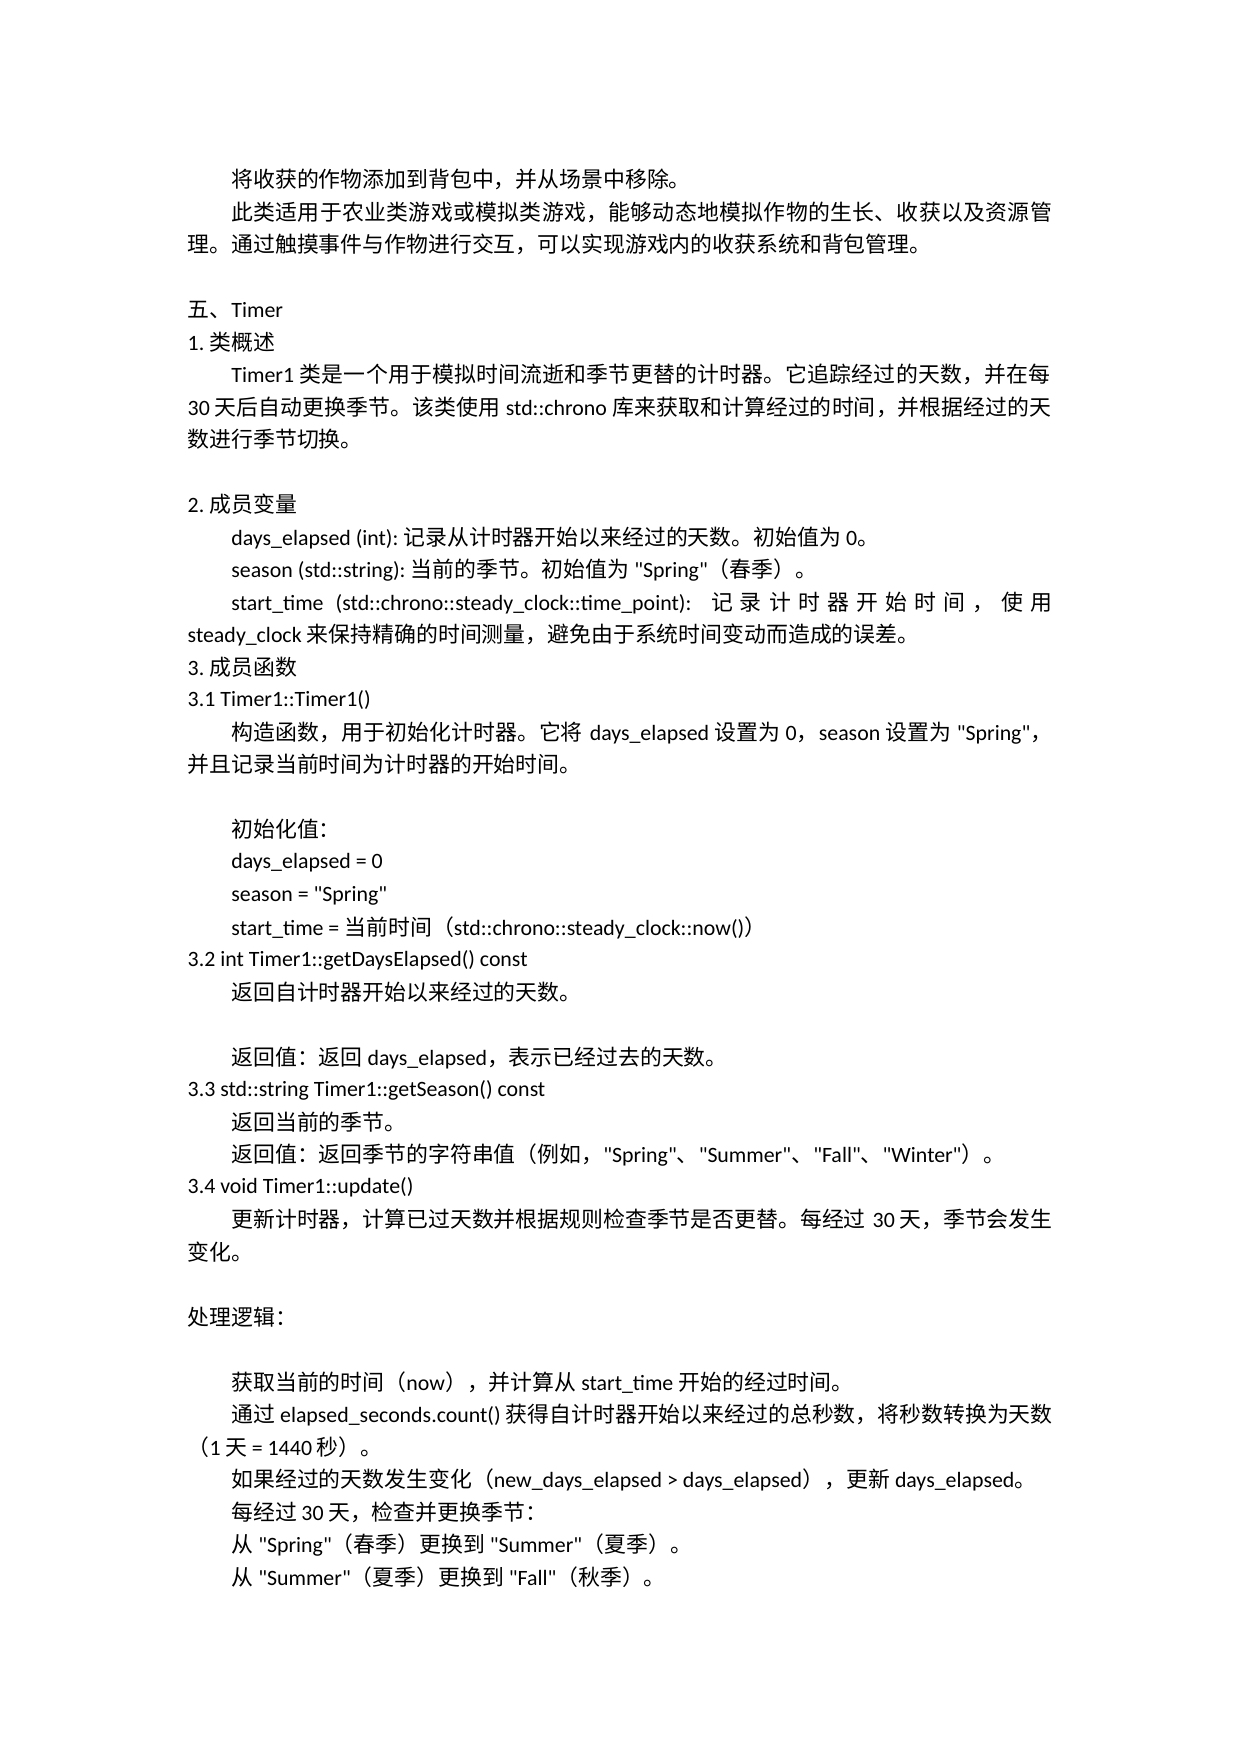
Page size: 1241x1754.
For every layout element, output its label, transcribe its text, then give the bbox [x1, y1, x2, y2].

text 初始化值： [187, 812, 1053, 844]
text start_time (std::chrono::steady_clock::time_point): 记录计时器开始时间，使用 steady_clock 来保持精确的时间测量，避免由于系统时间变动而造成的误差。 [187, 584, 1053, 649]
text start_time = 当前时间（std::chrono::steady_clock::now()） [187, 909, 1053, 942]
text 3.3 std::string Timer1::getSeason() const [187, 1072, 1053, 1104]
text 五、Timer [187, 292, 1053, 324]
text 此类适用于农业类游戏或模拟类游戏，能够动态地模拟作物的生长、收获以及资源管理。通过触摸事件与作物进行交互，可以实现游戏内的收获系统和背包管理。 [187, 194, 1053, 259]
text 每经过30天，检查并更换季节： [187, 1494, 1053, 1527]
text 3.1 Timer1::Timer1() [187, 682, 1053, 714]
text Timer1 类是一个用于模拟时间流逝和季节更替的计时器。它追踪经过的天数，并在每30天后自动更换季节。该类使用 std::chrono 库来获取和计算经过的时间，并根据经过的天数进行季节切换。 [187, 357, 1053, 454]
text 返回值：返回季节的字符串值（例如，"Spring"、"Summer"、"Fall"、"Winter"）。 [187, 1137, 1053, 1169]
text 获取当前的时间（now），并计算从 start_time 开始的经过时间。 [187, 1364, 1053, 1397]
text 返回自计时器开始以来经过的天数。 [187, 974, 1053, 1007]
text 1. 类概述 [187, 324, 1053, 357]
text 3.2 int Timer1::getDaysElapsed() const [187, 942, 1053, 974]
text 3. 成员函数 [187, 649, 1053, 682]
text days_elapsed = 0 [187, 844, 1053, 877]
text 将收获的作物添加到背包中，并从场景中移除。 [187, 162, 1053, 194]
text 2. 成员变量 [187, 487, 1053, 519]
text 返回当前的季节。 [187, 1104, 1053, 1137]
text 构造函数，用于初始化计时器。它将 days_elapsed 设置为 0，season 设置为 "Spring"，并且记录当前时间为计时器的开始时间。 [187, 714, 1053, 779]
text season (std::string): 当前的季节。初始值为 "Spring"（春季）。 [187, 552, 1053, 584]
text 如果经过的天数发生变化（new_days_elapsed > days_elapsed），更新 days_elapsed。 [187, 1462, 1053, 1494]
text 更新计时器，计算已过天数并根据规则检查季节是否更替。每经过30天，季节会发生变化。 [187, 1202, 1053, 1267]
text 3.4 void Timer1::update() [187, 1169, 1053, 1202]
text 从 "Spring"（春季）更换到 "Summer"（夏季）。 [187, 1527, 1053, 1559]
text season = "Spring" [187, 877, 1053, 909]
text days_elapsed (int): 记录从计时器开始以来经过的天数。初始值为 0。 [187, 519, 1053, 552]
text 通过 elapsed_seconds.count() 获得自计时器开始以来经过的总秒数，将秒数转换为天数（1天 = 1440秒）。 [187, 1397, 1053, 1462]
text 从 "Summer"（夏季）更换到 "Fall"（秋季）。 [187, 1559, 1053, 1592]
text 处理逻辑： [187, 1299, 1053, 1332]
text 返回值：返回 days_elapsed，表示已经过去的天数。 [187, 1039, 1053, 1072]
